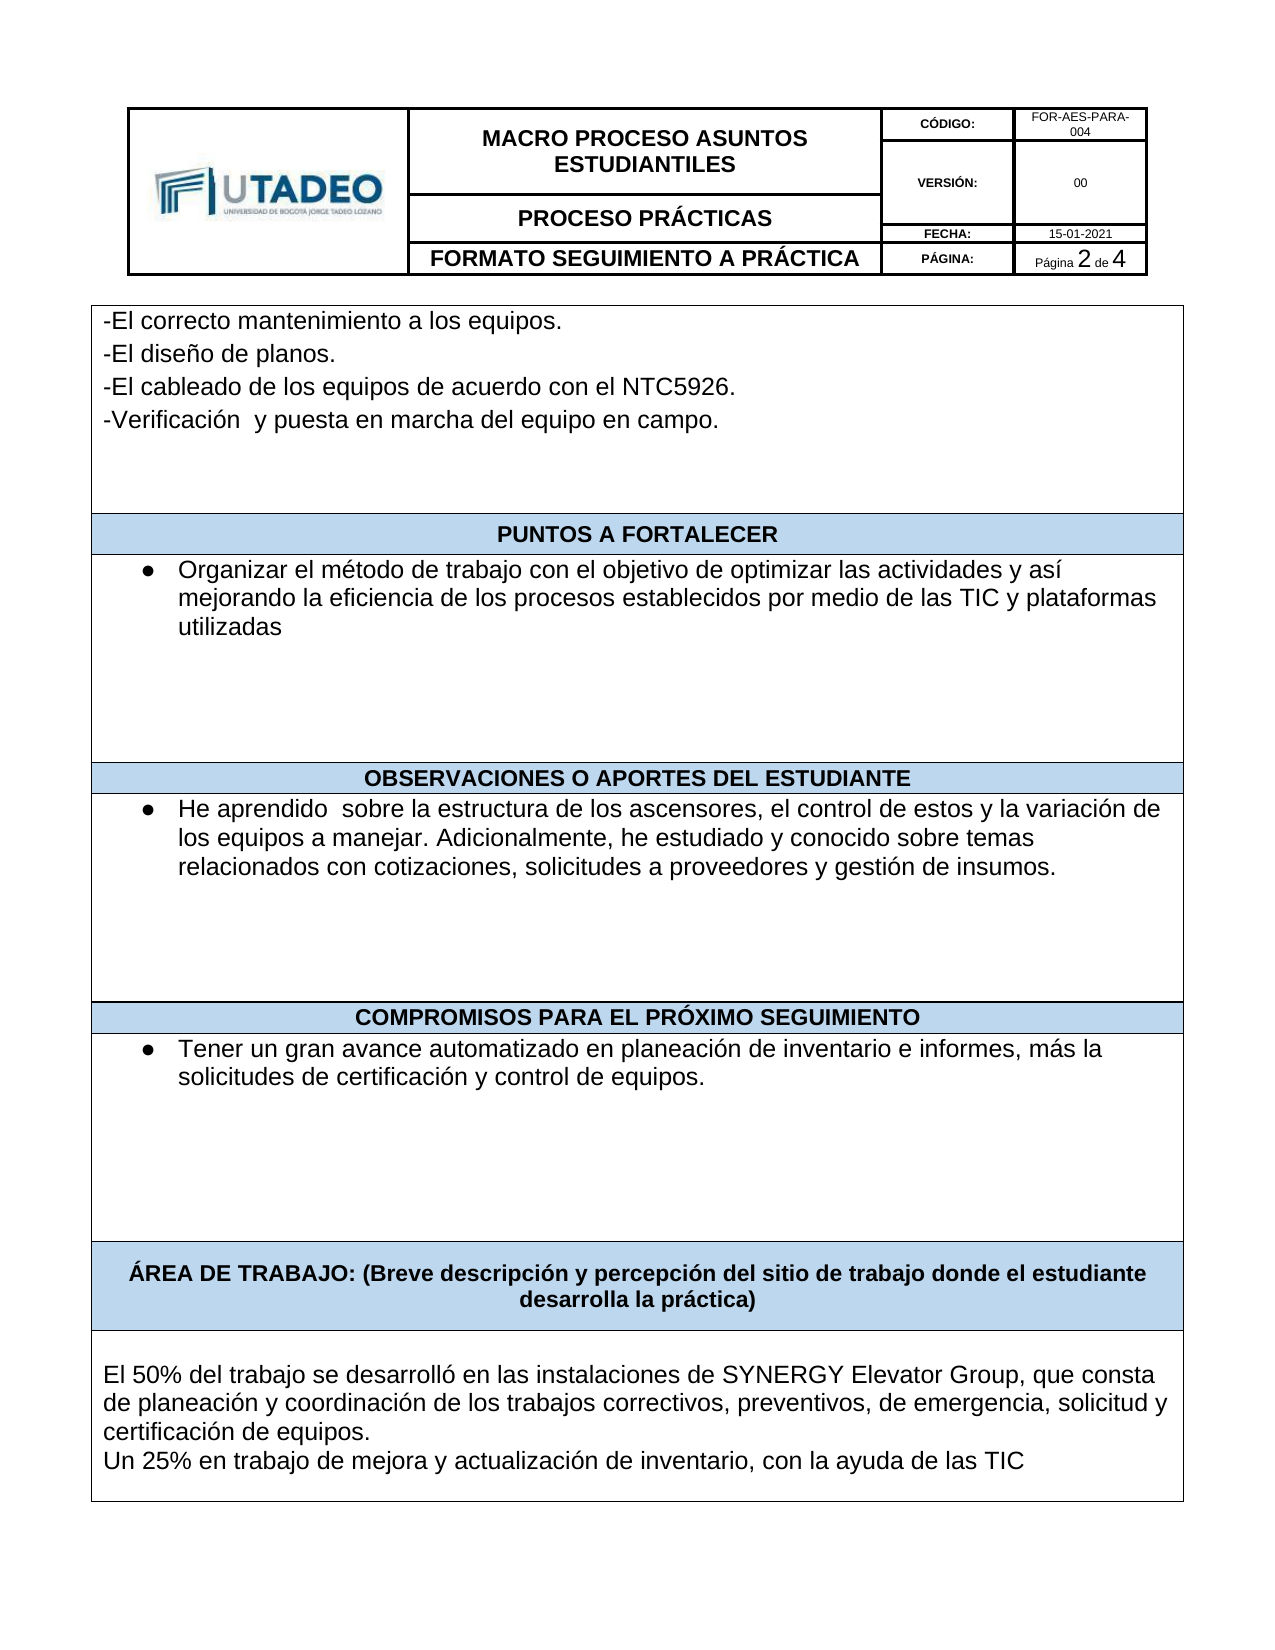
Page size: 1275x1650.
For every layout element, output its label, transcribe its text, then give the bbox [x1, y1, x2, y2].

picture [146, 153, 391, 230]
table_cell COMPROMISOS PARA EL PRÓXIMO SEGUIMIENTO [92, 1003, 1183, 1033]
table_cell PUNTOS A FORTALECER [92, 514, 1183, 554]
table_cell He aprendido sobre la estructura de los ascensores, el control de estos y la variación de los equipos a manejar. Adicionalmente, he estudiado y conocido sobre temas relacionados con cotizaciones, solicitudes a proveedores y gestión de insumos. [92, 794, 1183, 1001]
table_cell ÁREA DE TRABAJO: (Breve descripción y percepción del sitio de trabajo donde el estudiante desarrolla la práctica) [92, 1242, 1183, 1330]
table_cell OBSERVACIONES O APORTES DEL ESTUDIANTE [92, 763, 1183, 793]
table_cell -El correcto mantenimiento a los equipos. -El diseño de planos. -El cableado de los equipos de acuerdo con el NTC5926. -Verificación y puesta en marcha del equipo en campo. [92, 306, 1183, 513]
table_cell Tener un gran avance automatizado en planeación de inventario e informes, más la solicitudes de certificación y control de equipos. [92, 1034, 1183, 1241]
table_cell Organizar el método de trabajo con el objetivo de optimizar las actividades y así mejorando la eficiencia de los procesos establecidos por medio de las TIC y plataformas utilizadas [92, 555, 1183, 762]
